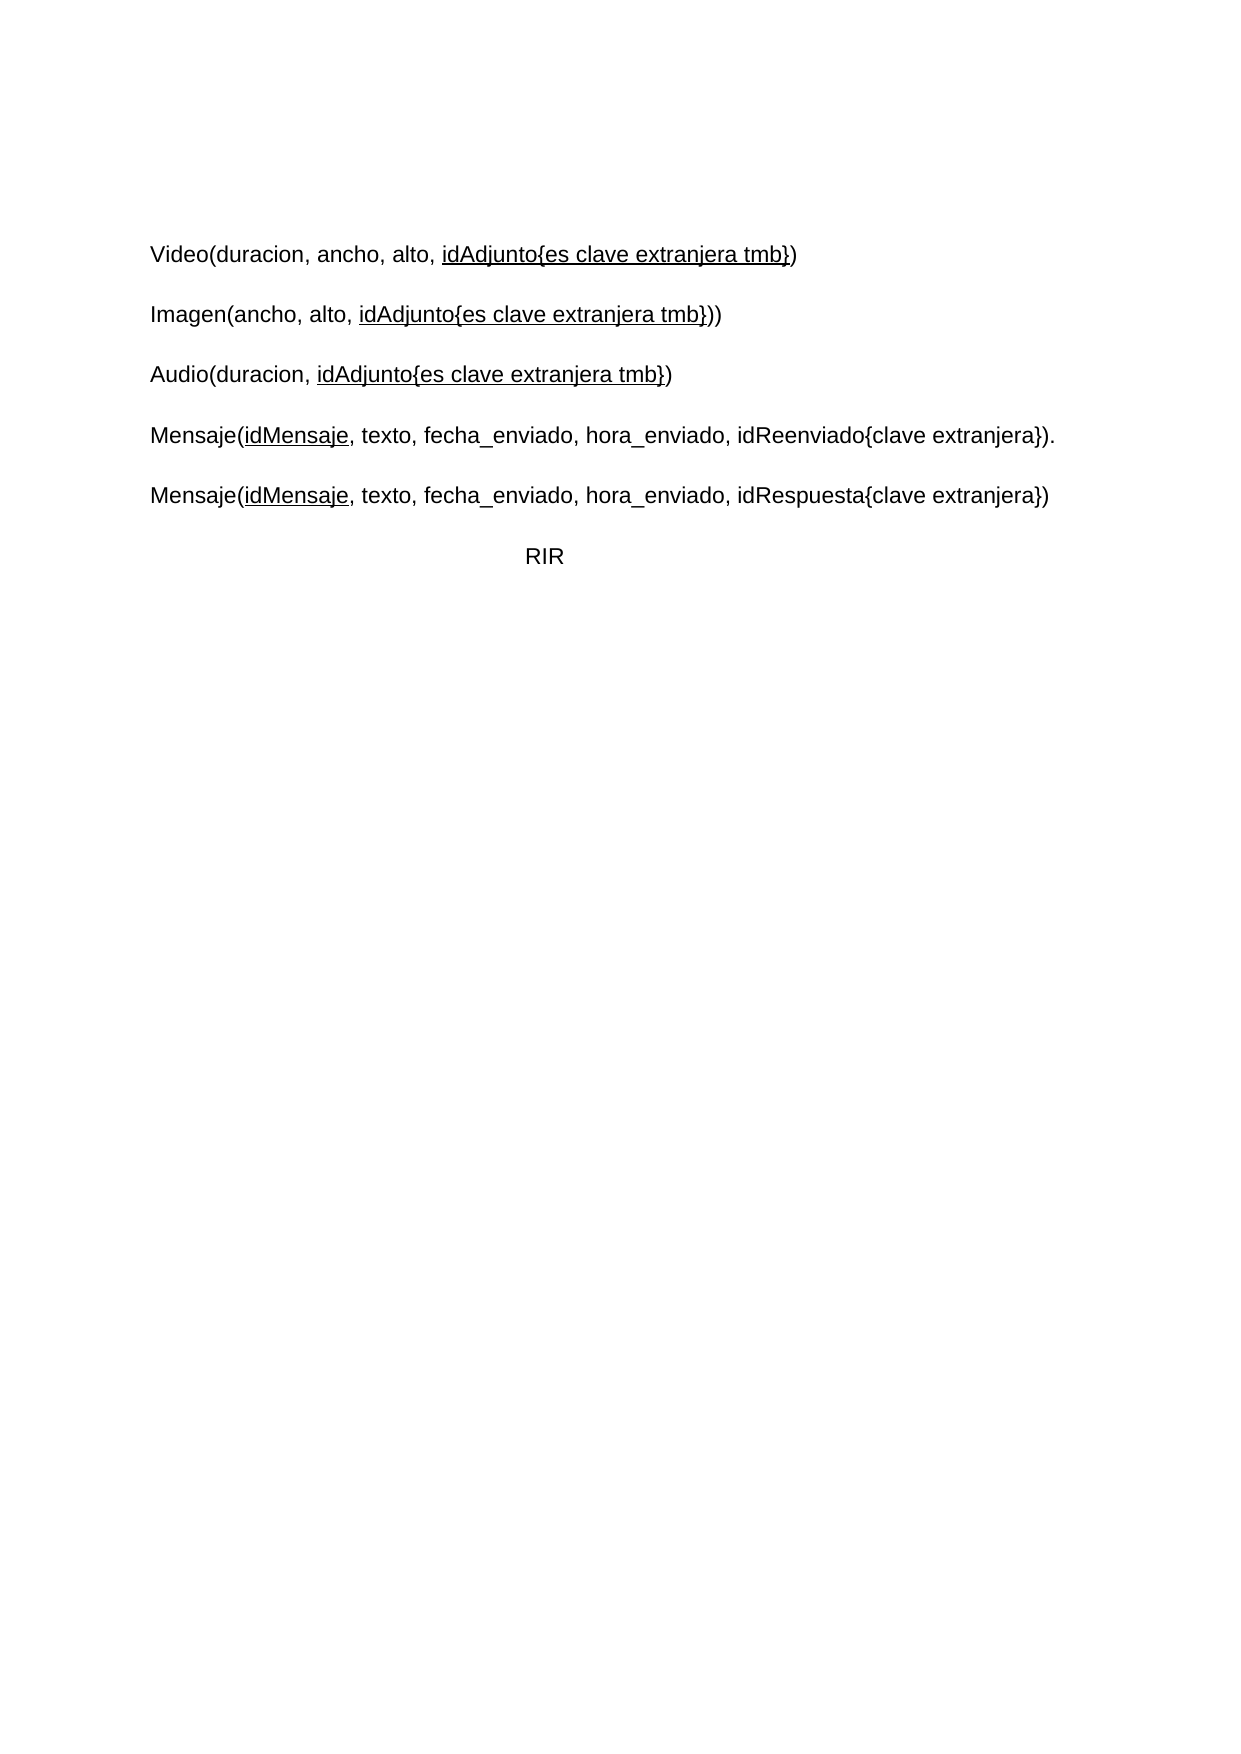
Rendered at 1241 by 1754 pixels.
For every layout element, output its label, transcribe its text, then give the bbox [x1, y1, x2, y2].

text Imagen(ancho, alto, idAdjunto{es clave extranjera tmb})) [150, 301, 1090, 327]
text RIR [150, 543, 1090, 569]
text Mensaje(idMensaje, texto, fecha_enviado, hora_enviado, idRespuesta{clave extranjera}) [150, 482, 1090, 509]
text Video(duracion, ancho, alto, idAdjunto{es clave extranjera tmb}) [150, 241, 1090, 267]
text Mensaje(idMensaje, texto, fecha_enviado, hora_enviado, idReenviado{clave extranjera}). [150, 422, 1090, 448]
text Audio(duracion, idAdjunto{es clave extranjera tmb}) [150, 361, 1090, 388]
